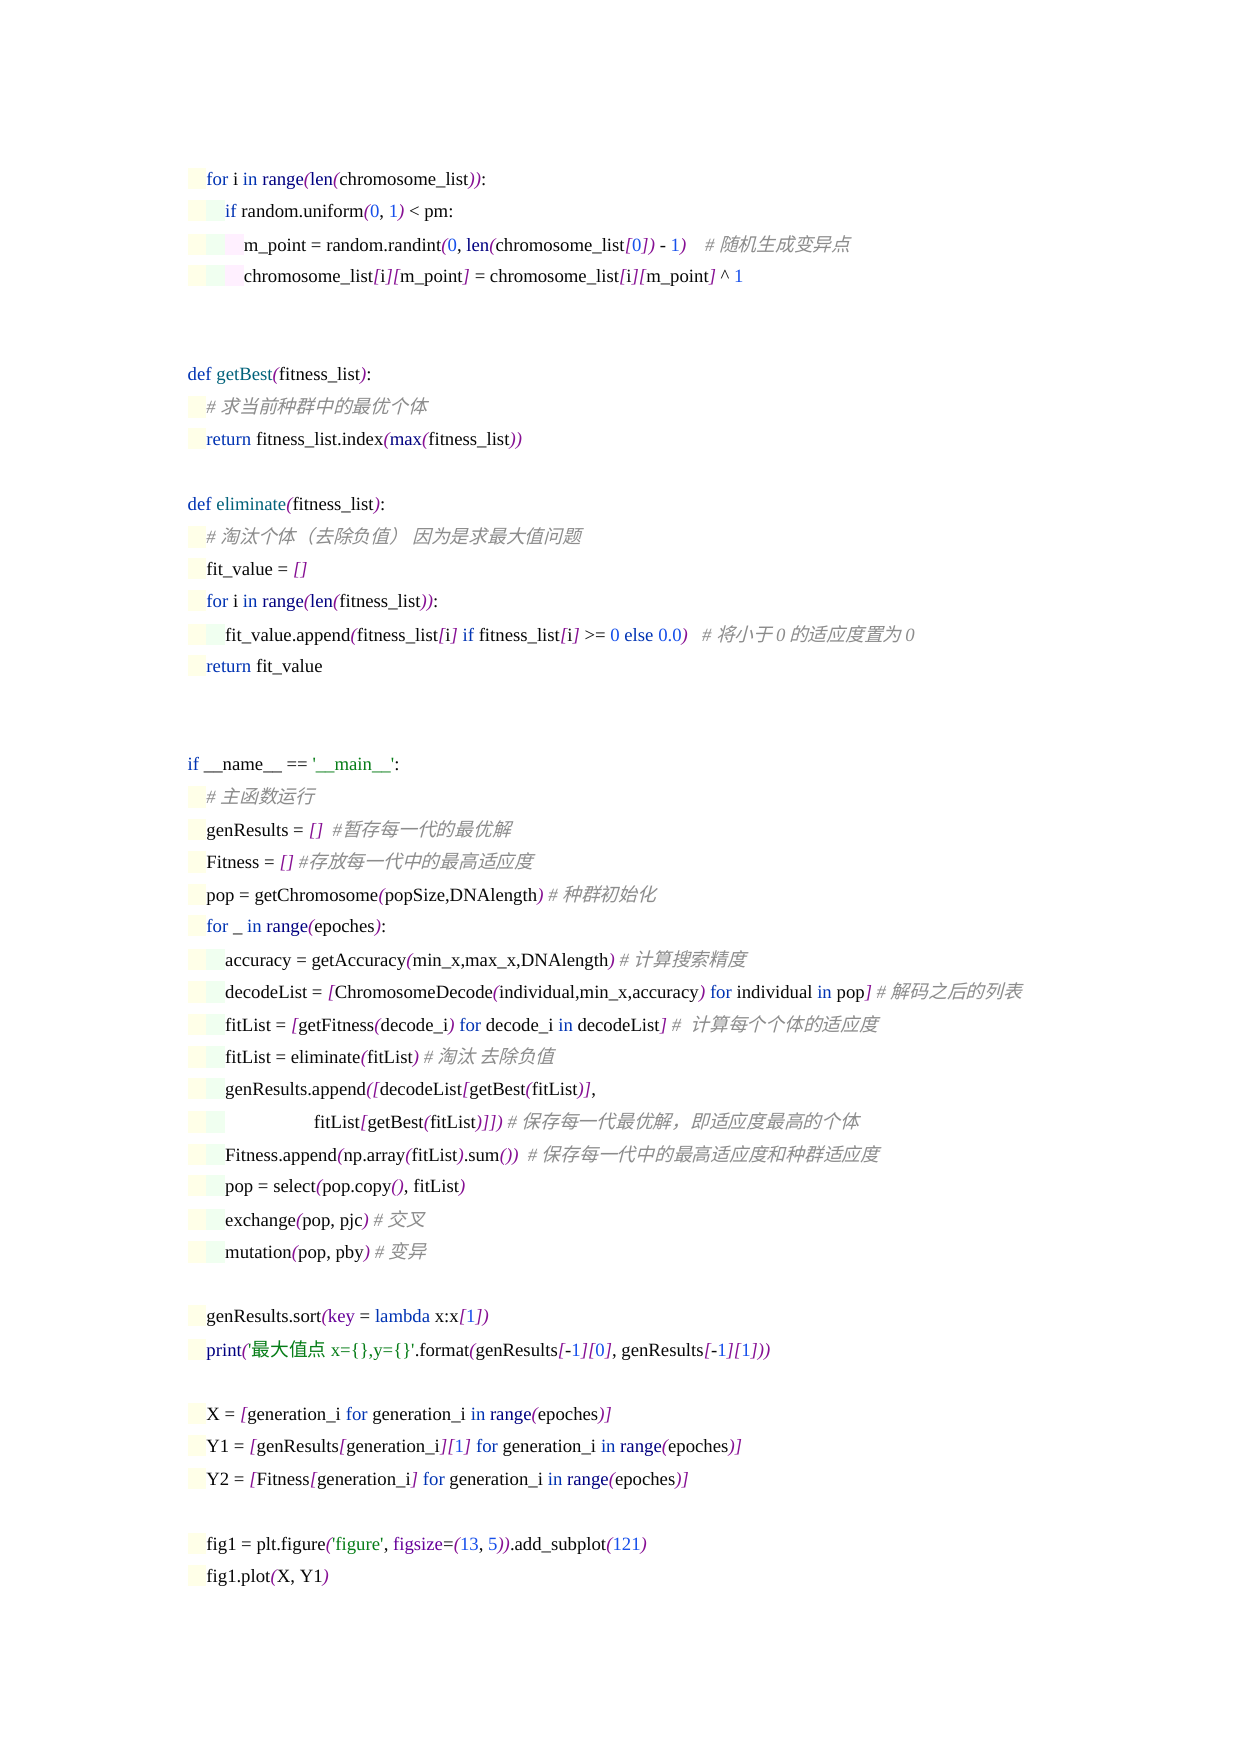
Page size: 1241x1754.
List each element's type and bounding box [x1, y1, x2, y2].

picture [254, 501, 260, 510]
text [187, 162, 1053, 1592]
